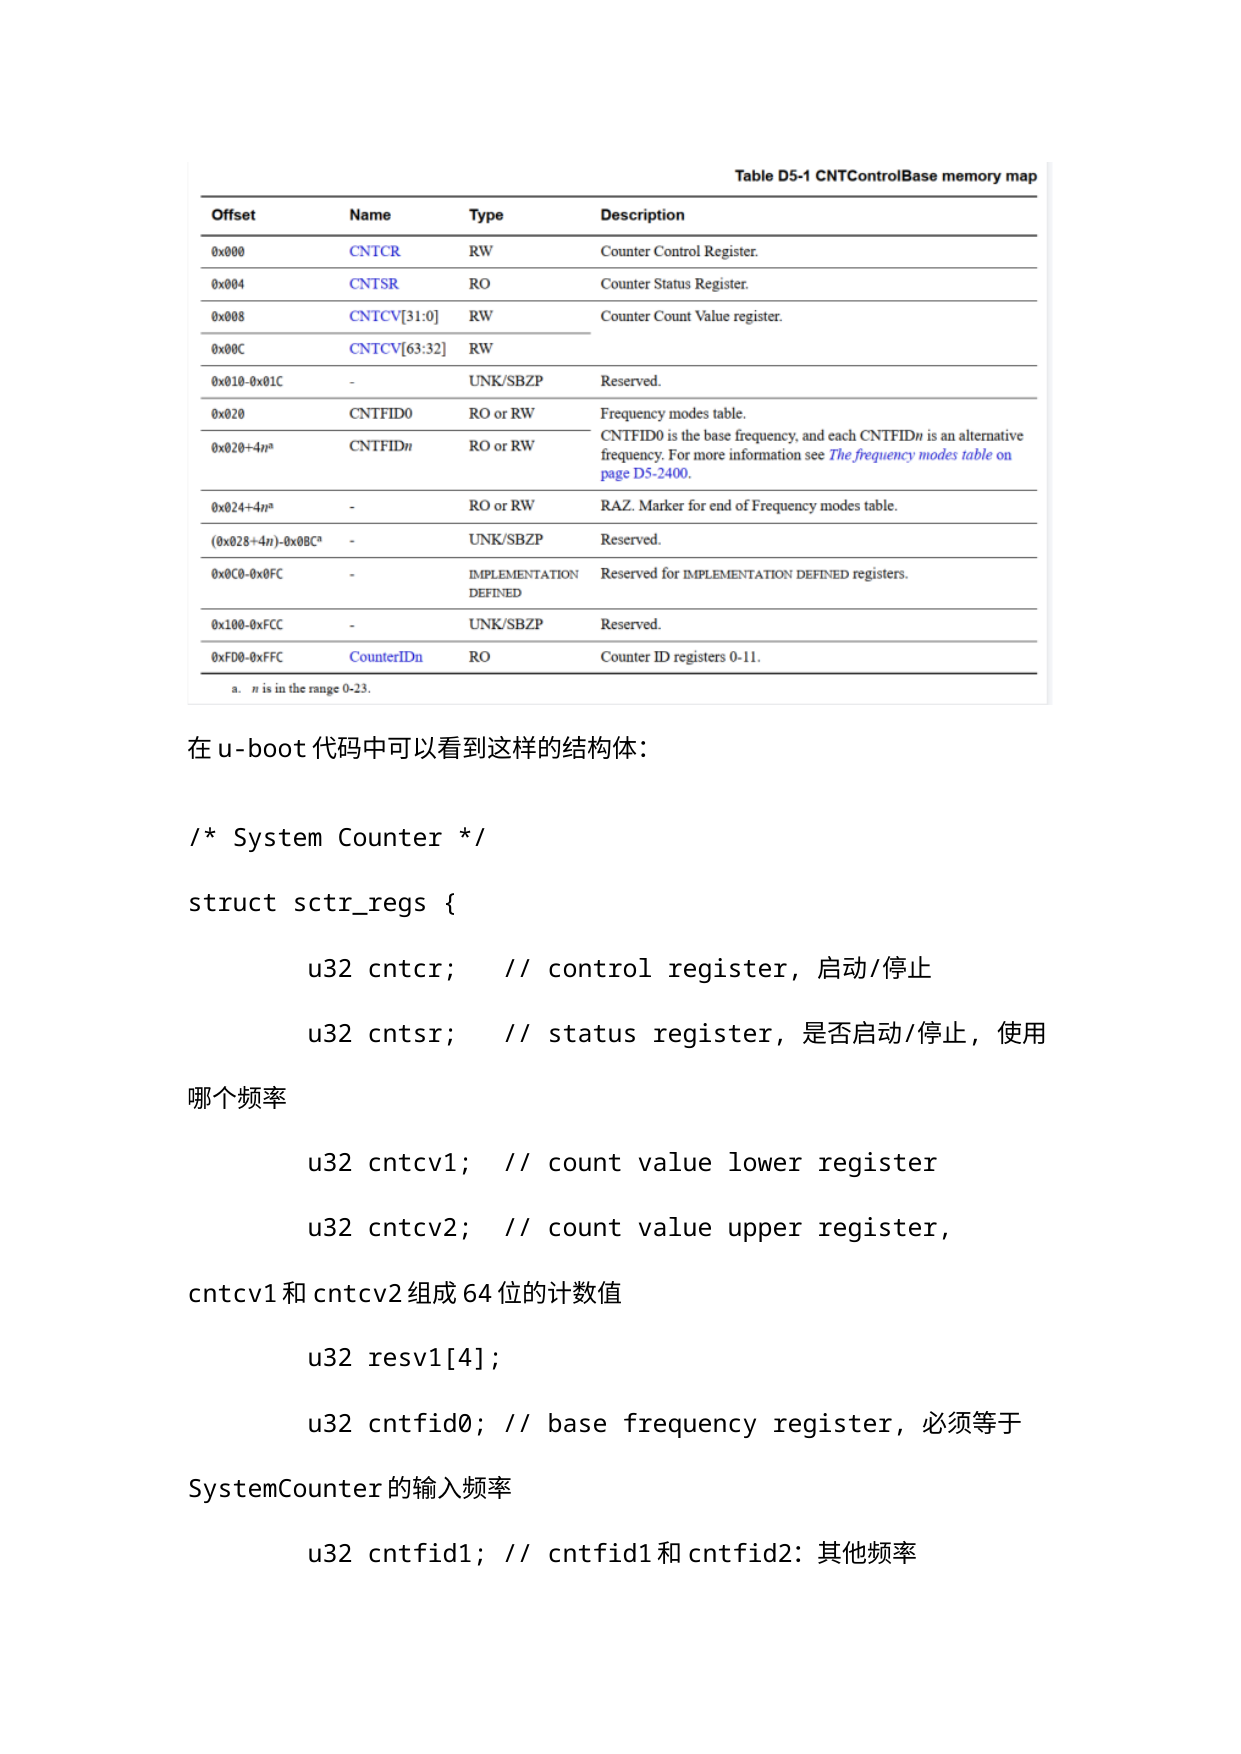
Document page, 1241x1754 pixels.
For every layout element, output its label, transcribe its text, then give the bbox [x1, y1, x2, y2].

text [187, 804, 1053, 1584]
picture [187, 162, 1053, 705]
text 在u-boot代码中可以看到这样的结构体： [187, 714, 1053, 779]
